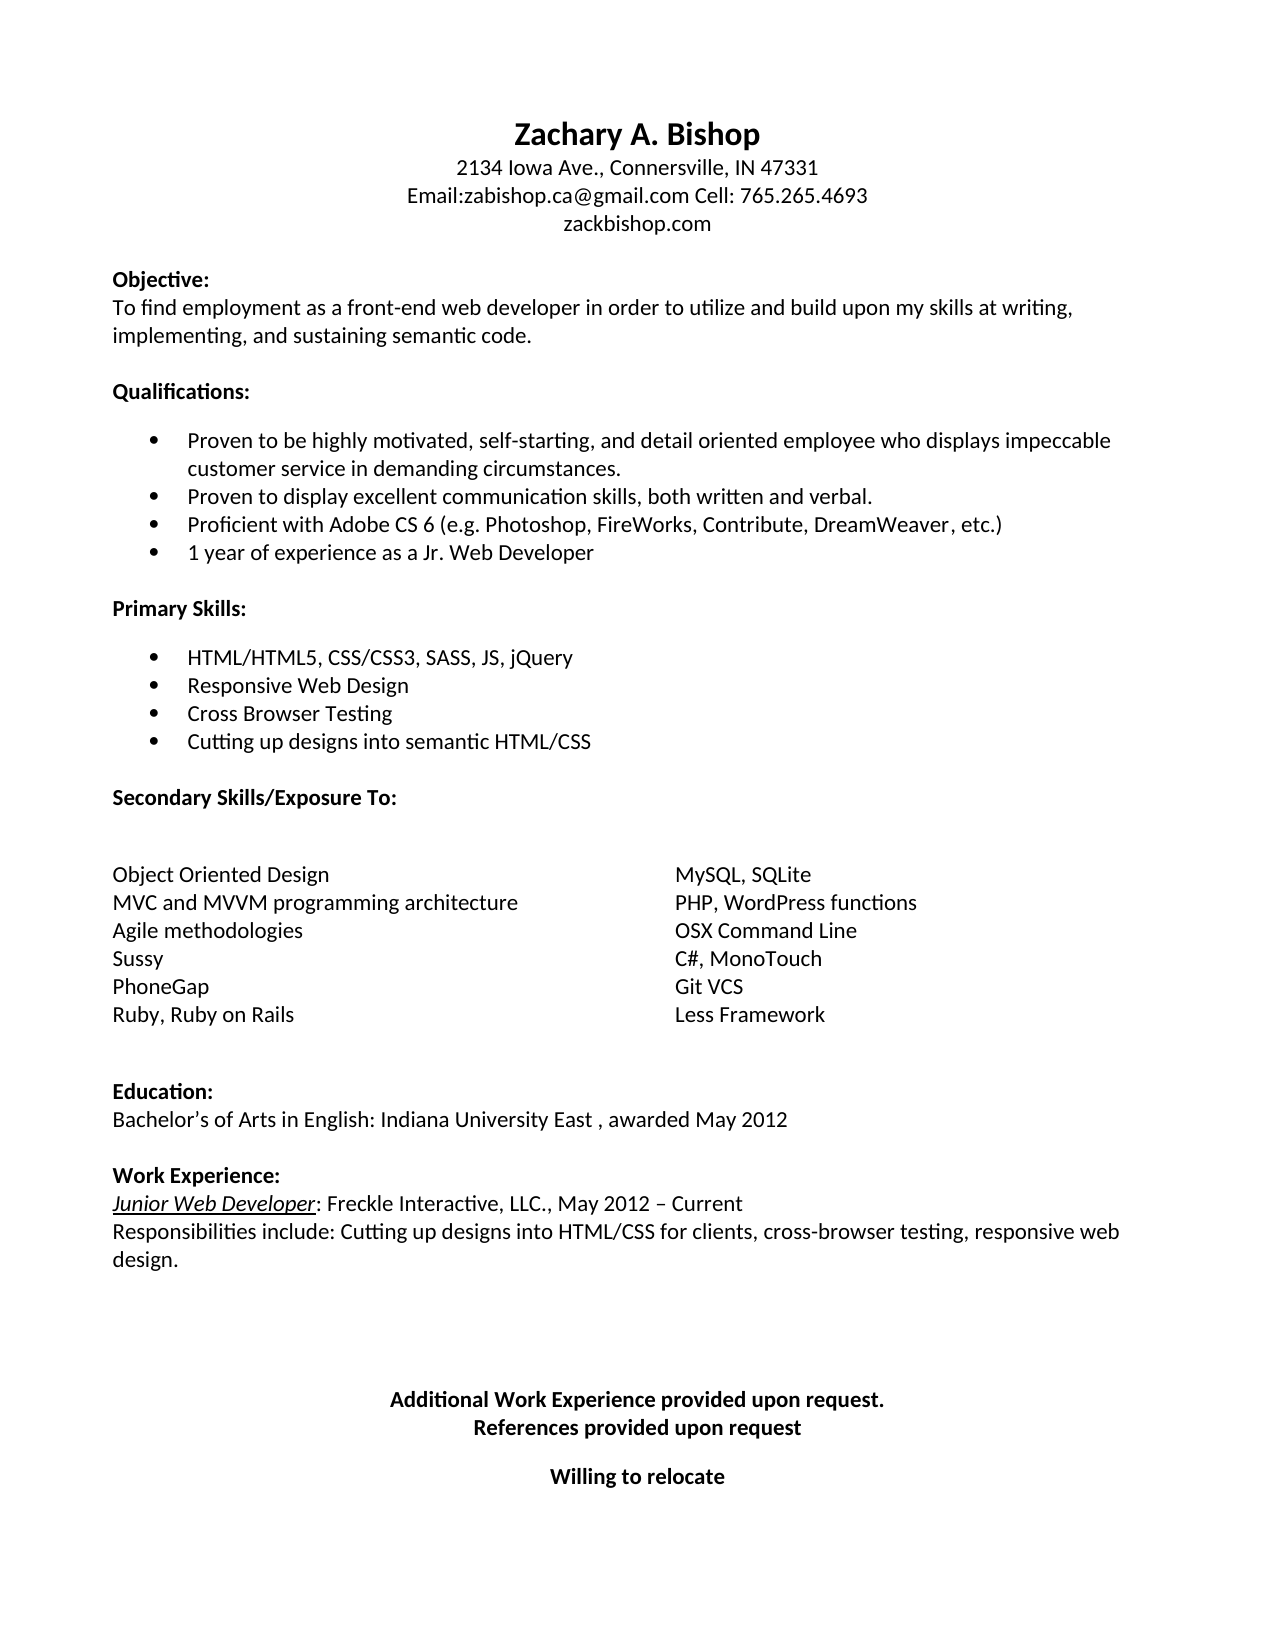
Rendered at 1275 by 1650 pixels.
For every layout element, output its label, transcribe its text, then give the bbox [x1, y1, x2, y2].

text MVC and MVVM programming architecture [112, 888, 600, 916]
text Objective: [112, 265, 1162, 293]
text Ruby, Ruby on Rails [112, 1000, 600, 1028]
text OSX Command Line [675, 916, 1162, 944]
text Junior Web Developer: Freckle Interactive, LLC., May 2012 – Current [112, 1189, 1162, 1217]
text zackbishop.com [112, 209, 1162, 237]
text Sussy [112, 944, 600, 972]
list Responsive Web Design [150, 671, 1162, 699]
text References provided upon request [112, 1413, 1162, 1441]
text Git VCS [675, 972, 1162, 1000]
text Willing to relocate [112, 1462, 1162, 1490]
text Email:zabishop.ca@gmail.com Cell: 765.265.4693 [112, 181, 1162, 209]
text Work Experience: [112, 1161, 1162, 1189]
text MySQL, SQLite [675, 860, 1162, 888]
text Agile methodologies [112, 916, 600, 944]
list Proficient with Adobe CS 6 (e.g. Photoshop, FireWorks, Contribute, DreamWeaver, etc.) [150, 510, 1162, 538]
text C#, MonoTouch [675, 944, 1162, 972]
list Proven to be highly motivated, self-starting, and detail oriented employee who displays impeccable customer service in demanding circumstances. [150, 426, 1162, 482]
text Qualifications: [112, 377, 1162, 405]
text Education: [112, 1077, 1162, 1105]
text PHP, WordPress functions [675, 888, 1162, 916]
list Proven to display excellent communication skills, both written and verbal. [150, 482, 1162, 510]
text Less Framework [675, 1000, 1162, 1028]
text Secondary Skills/Exposure To: [112, 783, 1162, 811]
text 2134 Iowa Ave., Connersville, IN 47331 [112, 153, 1162, 181]
text Bachelor’s of Arts in English: Indiana University East , awarded May 2012 [112, 1105, 1162, 1133]
text To find employment as a front-end web developer in order to utilize and build upon my skills at writing, implementing, and sustaining semantic code. [112, 293, 1162, 349]
text Object Oriented Design [112, 860, 600, 888]
text PhoneGap [112, 972, 600, 1000]
text Zachary A. Bishop [112, 112, 1162, 153]
list 1 year of experience as a Jr. Web Developer [150, 538, 1162, 566]
text Additional Work Experience provided upon request. [112, 1385, 1162, 1413]
list HTML/HTML5, CSS/CSS3, SASS, JS, jQuery [150, 643, 1162, 671]
list Cross Browser Testing [150, 699, 1162, 727]
text Responsibilities include: Cutting up designs into HTML/CSS for clients, cross-browser testing, responsive web design. [112, 1217, 1162, 1273]
text Primary Skills: [112, 594, 1162, 622]
list Cutting up designs into semantic HTML/CSS [150, 727, 1162, 755]
